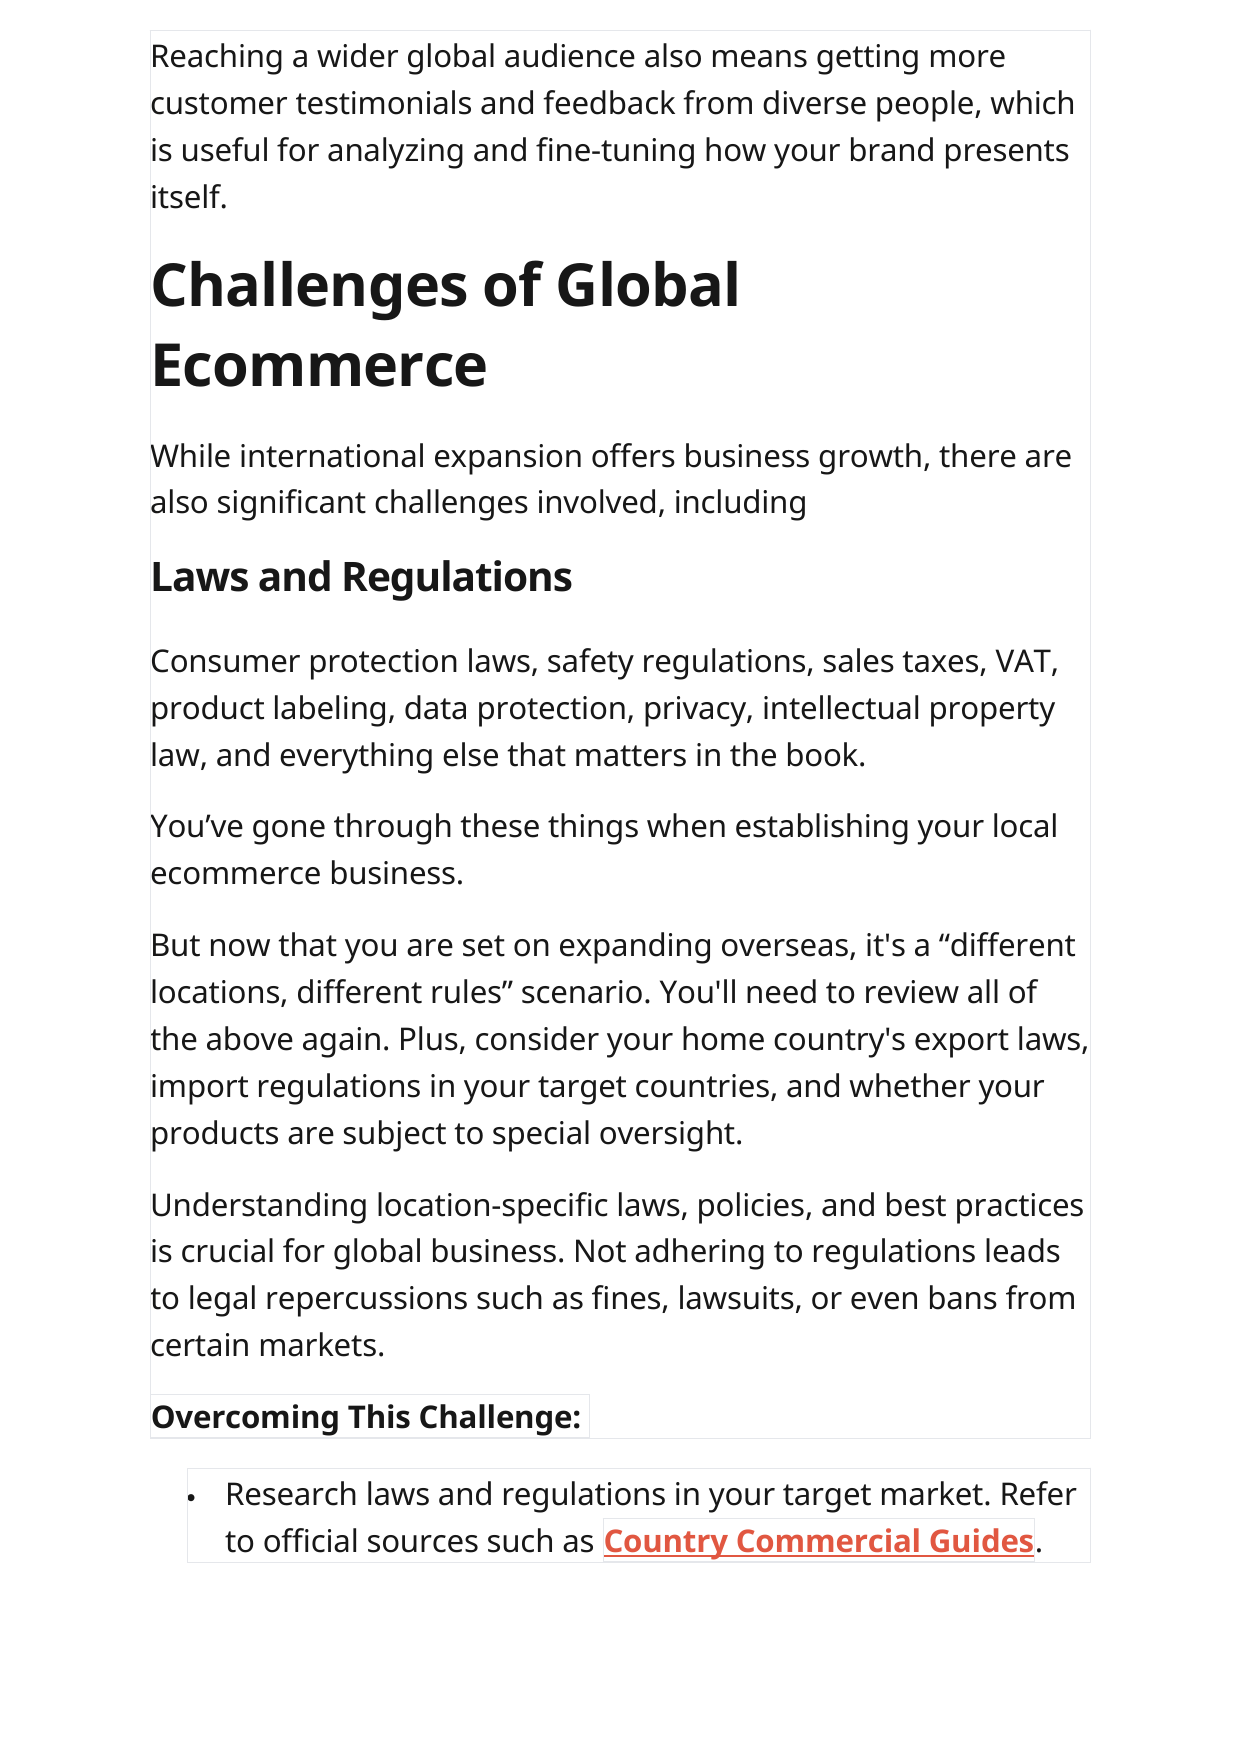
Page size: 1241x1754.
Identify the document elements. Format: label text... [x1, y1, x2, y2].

subtitle Strengthen Brand Presence [151, 131, 1090, 251]
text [151, 1502, 1090, 1596]
text This is the most straightforward one. The wider market plus economies of scale lead to increased total revenue for the business. [151, 31, 1090, 131]
text While international expansion offers business growth, there are also significant challenges involved, including [151, 1012, 1090, 1066]
subtitle Laws and Regulations [151, 1066, 1090, 1187]
text Reaching a wider global audience also means getting more customer testimonials and feedback from diverse people, which is useful for analyzing and fine-tuning how your brand presents itself. [151, 613, 1090, 761]
subtitle Challenges of Global Ecommerce [151, 761, 1090, 988]
text You can further boost your brand value by emphasizing how you adhere to international best practices and standards worldwide. [151, 494, 1090, 588]
text By positioning yourself as a global brand, you gain some automatic benefits regarding publicity and credibility. Simply stating that your brand is loved internationally builds trust and signals reliability. [151, 282, 1090, 470]
text You’ve gone through these things when establishing your local ecommerce business. [151, 1383, 1090, 1477]
text Consumer protection laws, safety regulations, sales taxes, VAT, product labeling, data protection, privacy, intellectual property law, and everything else that matters in the book. [151, 1217, 1090, 1359]
